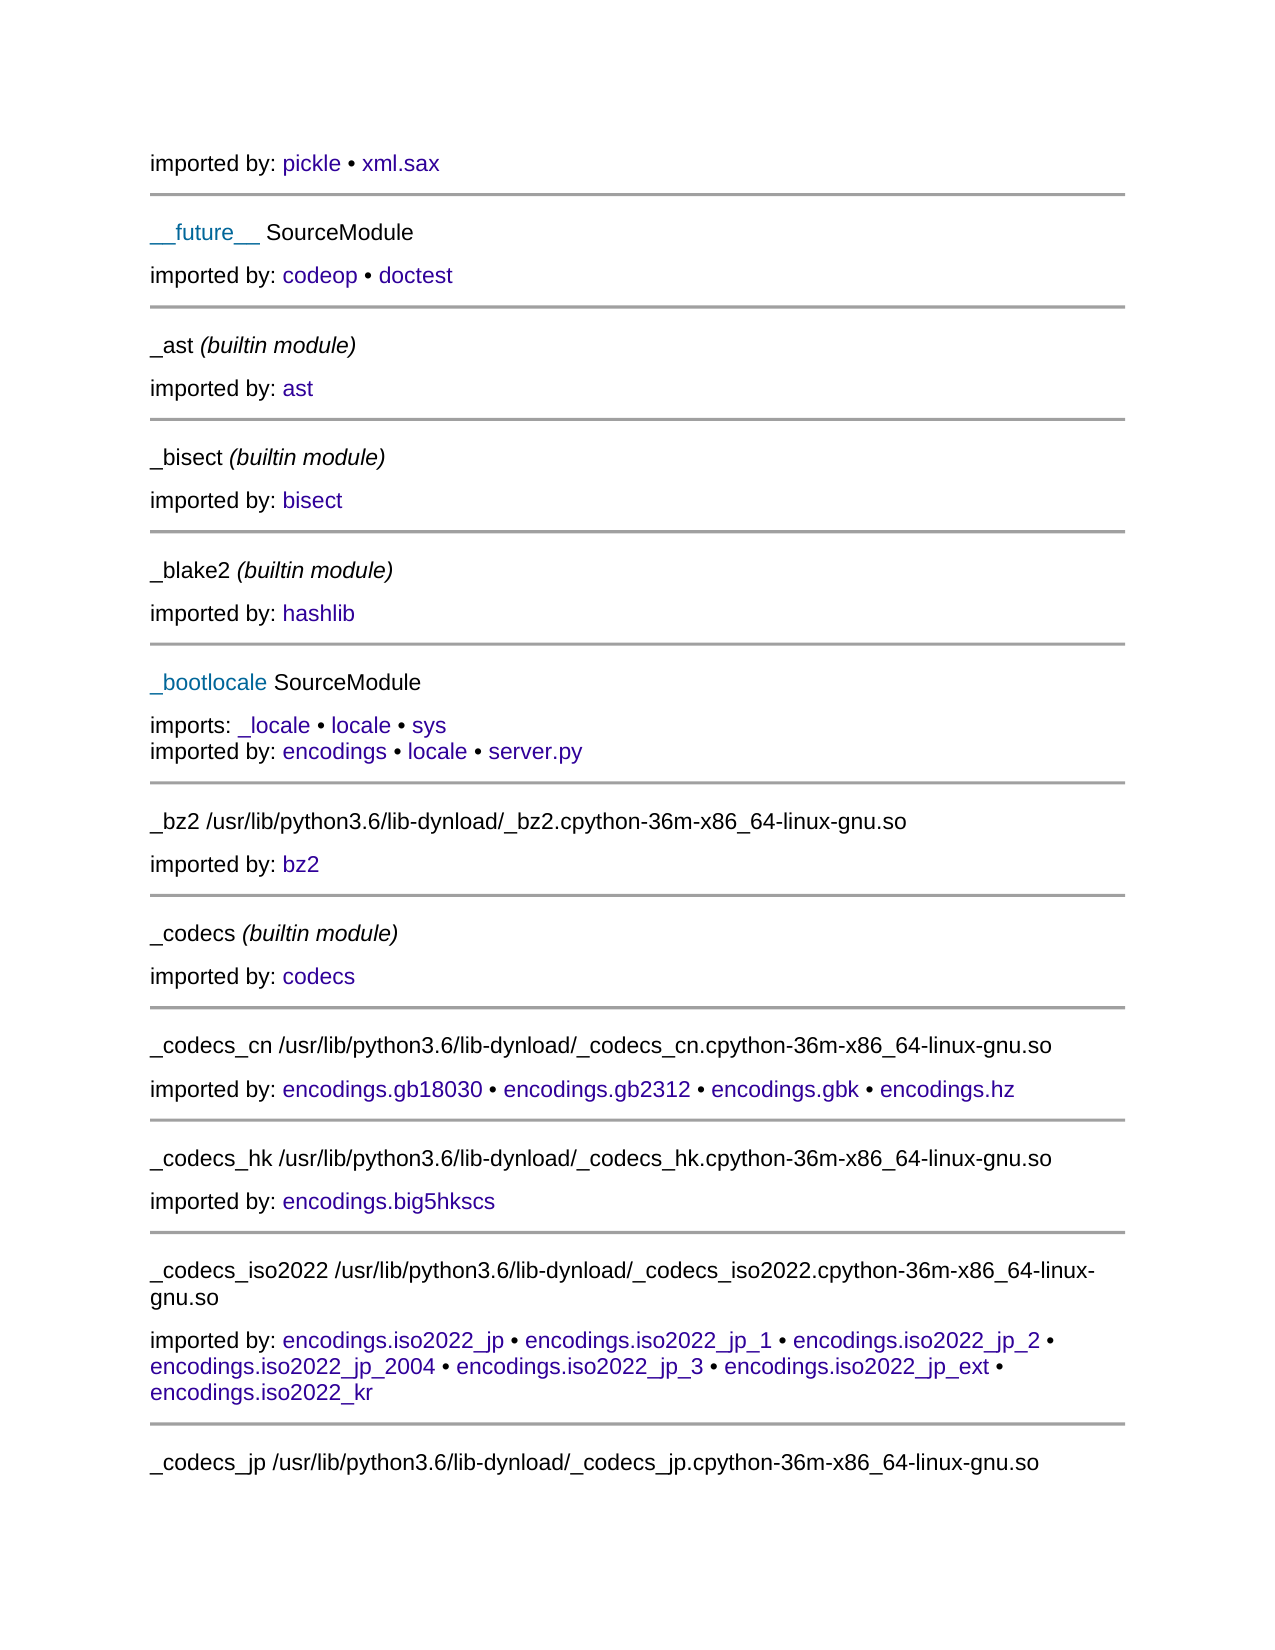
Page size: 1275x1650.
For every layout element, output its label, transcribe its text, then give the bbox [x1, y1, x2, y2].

text imported by: bz2 [150, 851, 1125, 877]
text imports: _locale • locale • sys [150, 712, 1125, 738]
text _codecs_cn /usr/lib/python3.6/lib-dynload/_codecs_cn.cpython-36m-x86_64-linux-gnu.so [150, 1010, 1125, 1059]
text imported by: encodings.iso2022_jp • encodings.iso2022_jp_1 • encodings.iso2022_jp_2 • encodings.iso2022_jp_2004 • encodings.iso2022_jp_3 • encodings.iso2022_jp_ext • encodings.iso2022_kr [150, 1327, 1125, 1406]
text imported by: codecs [150, 963, 1125, 989]
text _codecs_hk /usr/lib/python3.6/lib-dynload/_codecs_hk.cpython-36m-x86_64-linux-gnu.so [150, 1122, 1125, 1171]
text _blake2 (builtin module) [150, 534, 1125, 583]
text imported by: encodings.big5hkscs [150, 1188, 1125, 1214]
text _bisect (builtin module) [150, 421, 1125, 471]
text _codecs_jp /usr/lib/python3.6/lib-dynload/_codecs_jp.cpython-36m-x86_64-linux-gnu.so [150, 1426, 1125, 1475]
text __future__ SourceModule [150, 197, 1125, 246]
text _codecs_iso2022 /usr/lib/python3.6/lib-dynload/_codecs_iso2022.cpython-36m-x86_64-linux-gnu.so [150, 1235, 1125, 1310]
text imported by: encodings.gb18030 • encodings.gb2312 • encodings.gbk • encodings.hz [150, 1076, 1125, 1102]
text imported by: bisect [150, 487, 1125, 513]
text imported by: codeop • doctest [150, 262, 1125, 289]
text _bz2 /usr/lib/python3.6/lib-dynload/_bz2.cpython-36m-x86_64-linux-gnu.so [150, 785, 1125, 834]
text imported by: pickle • xml.sax [150, 150, 1125, 176]
text _bootlocale SourceModule [150, 646, 1125, 695]
text imported by: hashlib [150, 599, 1125, 626]
text imported by: encodings • locale • server.py [150, 738, 1125, 765]
text imported by: ast [150, 375, 1125, 401]
text _ast (builtin module) [150, 309, 1125, 358]
text _codecs (builtin module) [150, 897, 1125, 946]
